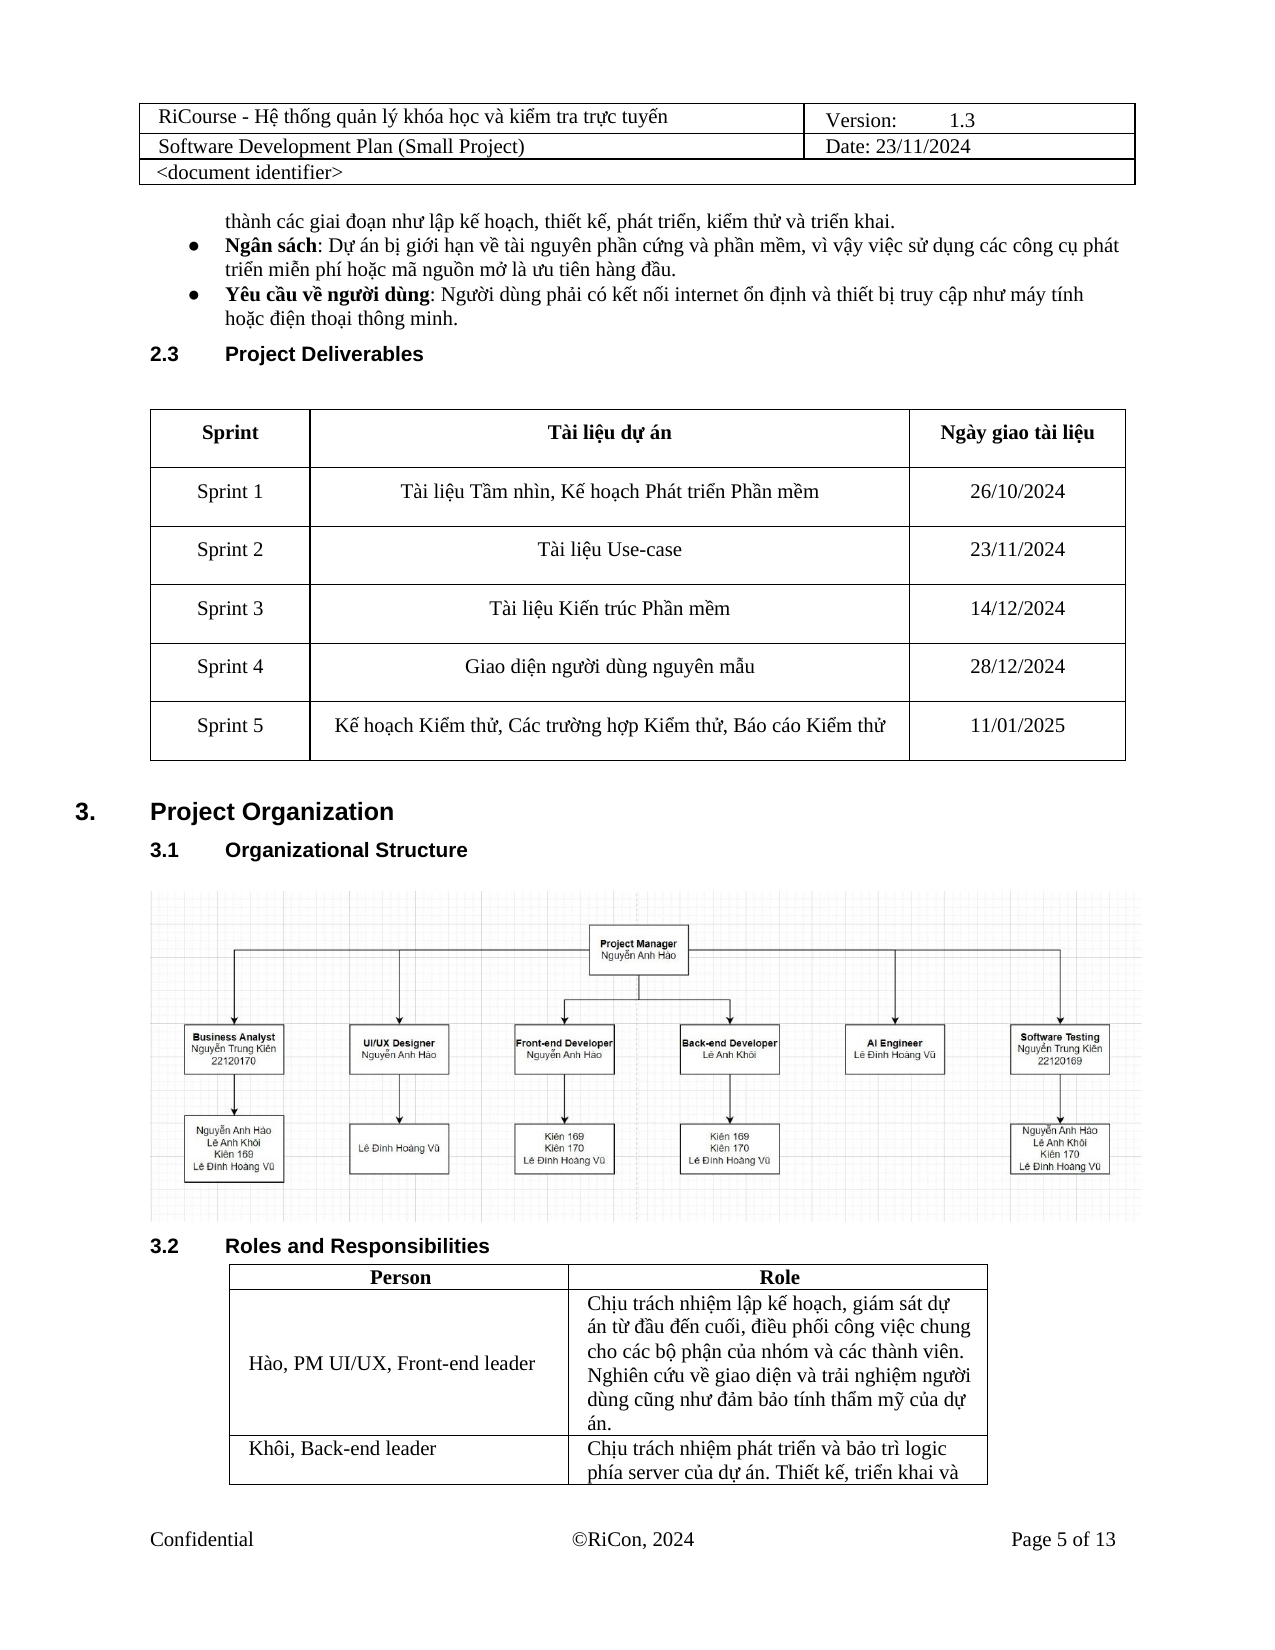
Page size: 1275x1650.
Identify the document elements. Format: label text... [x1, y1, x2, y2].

table_cell Giao diện người dùng nguyên mẫu [311, 644, 909, 701]
table_cell Tài liệu Kiến trúc Phần mềm [311, 585, 909, 643]
table_cell 14/12/2024 [910, 585, 1125, 643]
table_cell Sprint 1 [151, 468, 309, 526]
subtitle Organizational Structure [150, 838, 1125, 862]
table_cell Sprint 4 [151, 644, 309, 701]
table_cell Sprint 5 [151, 702, 309, 759]
table_cell 23/11/2024 [910, 527, 1125, 584]
table_cell Hào, PM UI/UX, Front-end leader [230, 1290, 568, 1435]
table_cell Tài liệu Use-case [311, 527, 909, 584]
table_cell Kế hoạch Kiểm thử, Các trường hợp Kiểm thử, Báo cáo Kiểm thử [311, 702, 909, 759]
subtitle Project Deliverables [150, 342, 1125, 366]
table_cell 26/10/2024 [910, 468, 1125, 526]
table_header Ngày giao tài liệu [910, 410, 1125, 467]
table_cell 28/12/2024 [910, 644, 1125, 701]
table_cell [230, 1436, 568, 1484]
list Ngân sách: Dự án bị giới hạn về tài nguyên phần cứng và phần mềm, vì vậy việc sử dụng các công cụ phát triển miễn phí hoặc mã nguồn mở là ưu tiên hàng đầu. [187, 233, 1125, 281]
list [187, 209, 1125, 233]
picture [150, 891, 1142, 1222]
table_cell Tài liệu Tầm nhìn, Kế hoạch Phát triển Phần mềm [311, 468, 909, 526]
table_cell Sprint 3 [151, 585, 309, 643]
table_cell Sprint 2 [151, 527, 309, 584]
table_header Person [230, 1265, 568, 1289]
list Yêu cầu về người dùng: Người dùng phải có kết nối internet ổn định và thiết bị truy cập như máy tính hoặc điện thoại thông minh. [187, 281, 1125, 329]
subtitle Project Organization [75, 797, 1125, 826]
table_header Sprint [151, 410, 309, 467]
table_cell Chịu trách nhiệm lập kế hoạch, giám sát dự án từ đầu đến cuối, điều phối công việc chung cho các bộ phận của nhóm và các thành viên. Nghiên cứu về giao diện và trải nghiệm người dùng cũng như đảm bảo tính thẩm mỹ của dự án. [569, 1290, 987, 1435]
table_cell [569, 1436, 987, 1484]
table_cell 11/01/2025 [910, 702, 1125, 759]
table_header Role [569, 1265, 987, 1289]
subtitle Roles and Responsibilities [150, 1234, 1125, 1258]
table_header Tài liệu dự án [311, 410, 909, 467]
